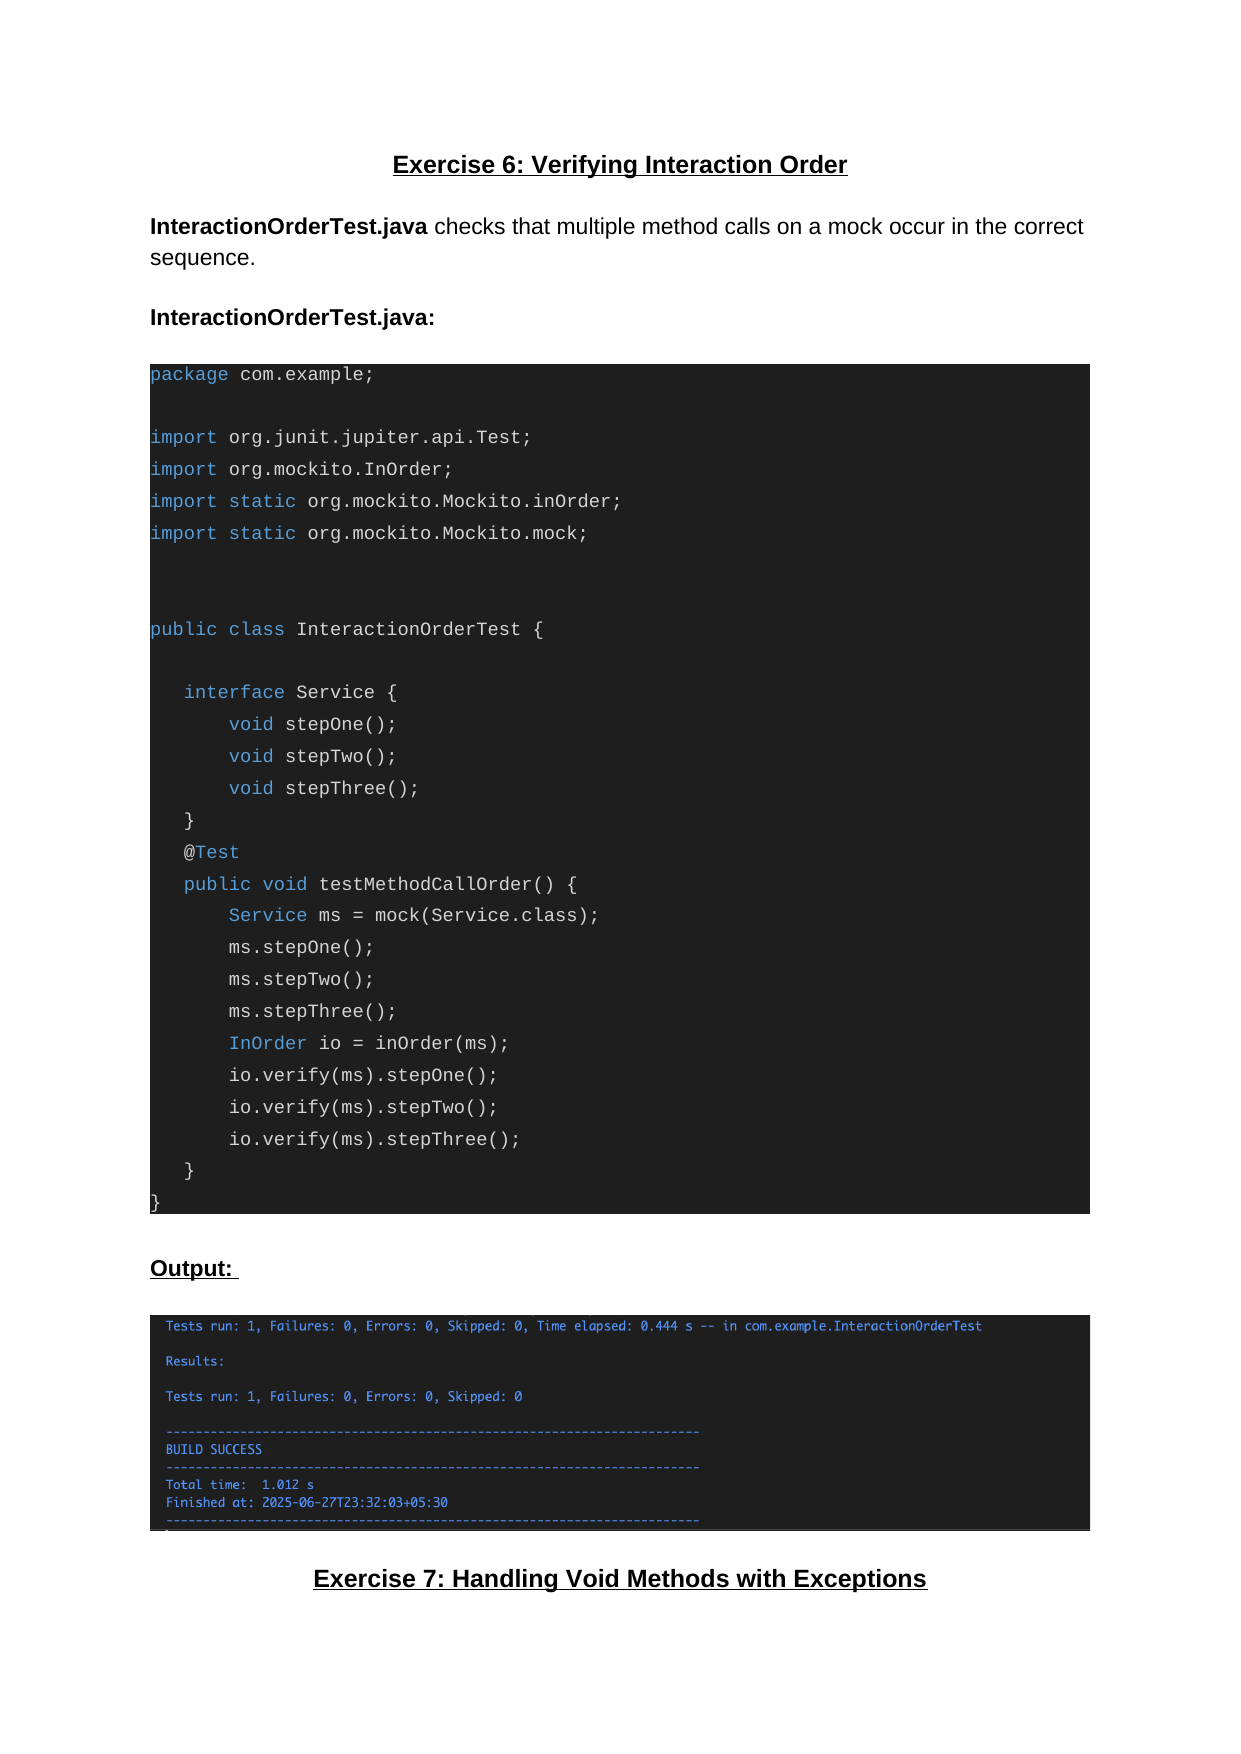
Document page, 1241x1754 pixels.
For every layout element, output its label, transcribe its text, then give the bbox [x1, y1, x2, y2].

text void stepThree(); [150, 779, 1090, 800]
text Exercise 7: Handling Void Methods with Exceptions [150, 1564, 1090, 1593]
text io.verify(ms).stepOne(); [150, 1066, 1090, 1087]
text @Test [150, 842, 1090, 864]
text } [150, 1161, 1090, 1182]
text public class InteractionOrderTest { [150, 619, 1090, 641]
text ms.stepOne(); [150, 938, 1090, 959]
text void stepTwo(); [150, 747, 1090, 768]
text import static org.mockito.Mockito.inOrder; [150, 492, 1090, 513]
text import org.mockito.InOrder; [150, 460, 1090, 481]
picture [150, 1315, 1091, 1531]
text } [150, 1193, 1090, 1214]
text io.verify(ms).stepTwo(); [150, 1097, 1090, 1119]
text ms.stepThree(); [150, 1002, 1090, 1023]
text ms.stepTwo(); [150, 970, 1090, 991]
text InteractionOrderTest.java checks that multiple method calls on a mock occur in the correct sequence. [150, 213, 1090, 270]
text Output: [150, 1255, 1090, 1281]
text public void testMethodCallOrder() { [150, 874, 1090, 896]
text InteractionOrderTest.java: [150, 304, 1090, 360]
text import static org.mockito.Mockito.mock; [150, 524, 1090, 545]
text } [150, 811, 1090, 832]
text interface Service { [150, 683, 1090, 704]
text InOrder io = inOrder(ms); [150, 1034, 1090, 1055]
text import org.junit.jupiter.api.Test; [150, 428, 1090, 449]
text Service ms = mock(Service.class); [150, 906, 1090, 927]
text io.verify(ms).stepThree(); [150, 1129, 1090, 1151]
text void stepOne(); [150, 715, 1090, 736]
text package com.example; [150, 364, 1090, 386]
text Exercise 6: Verifying Interaction Order [150, 150, 1090, 179]
